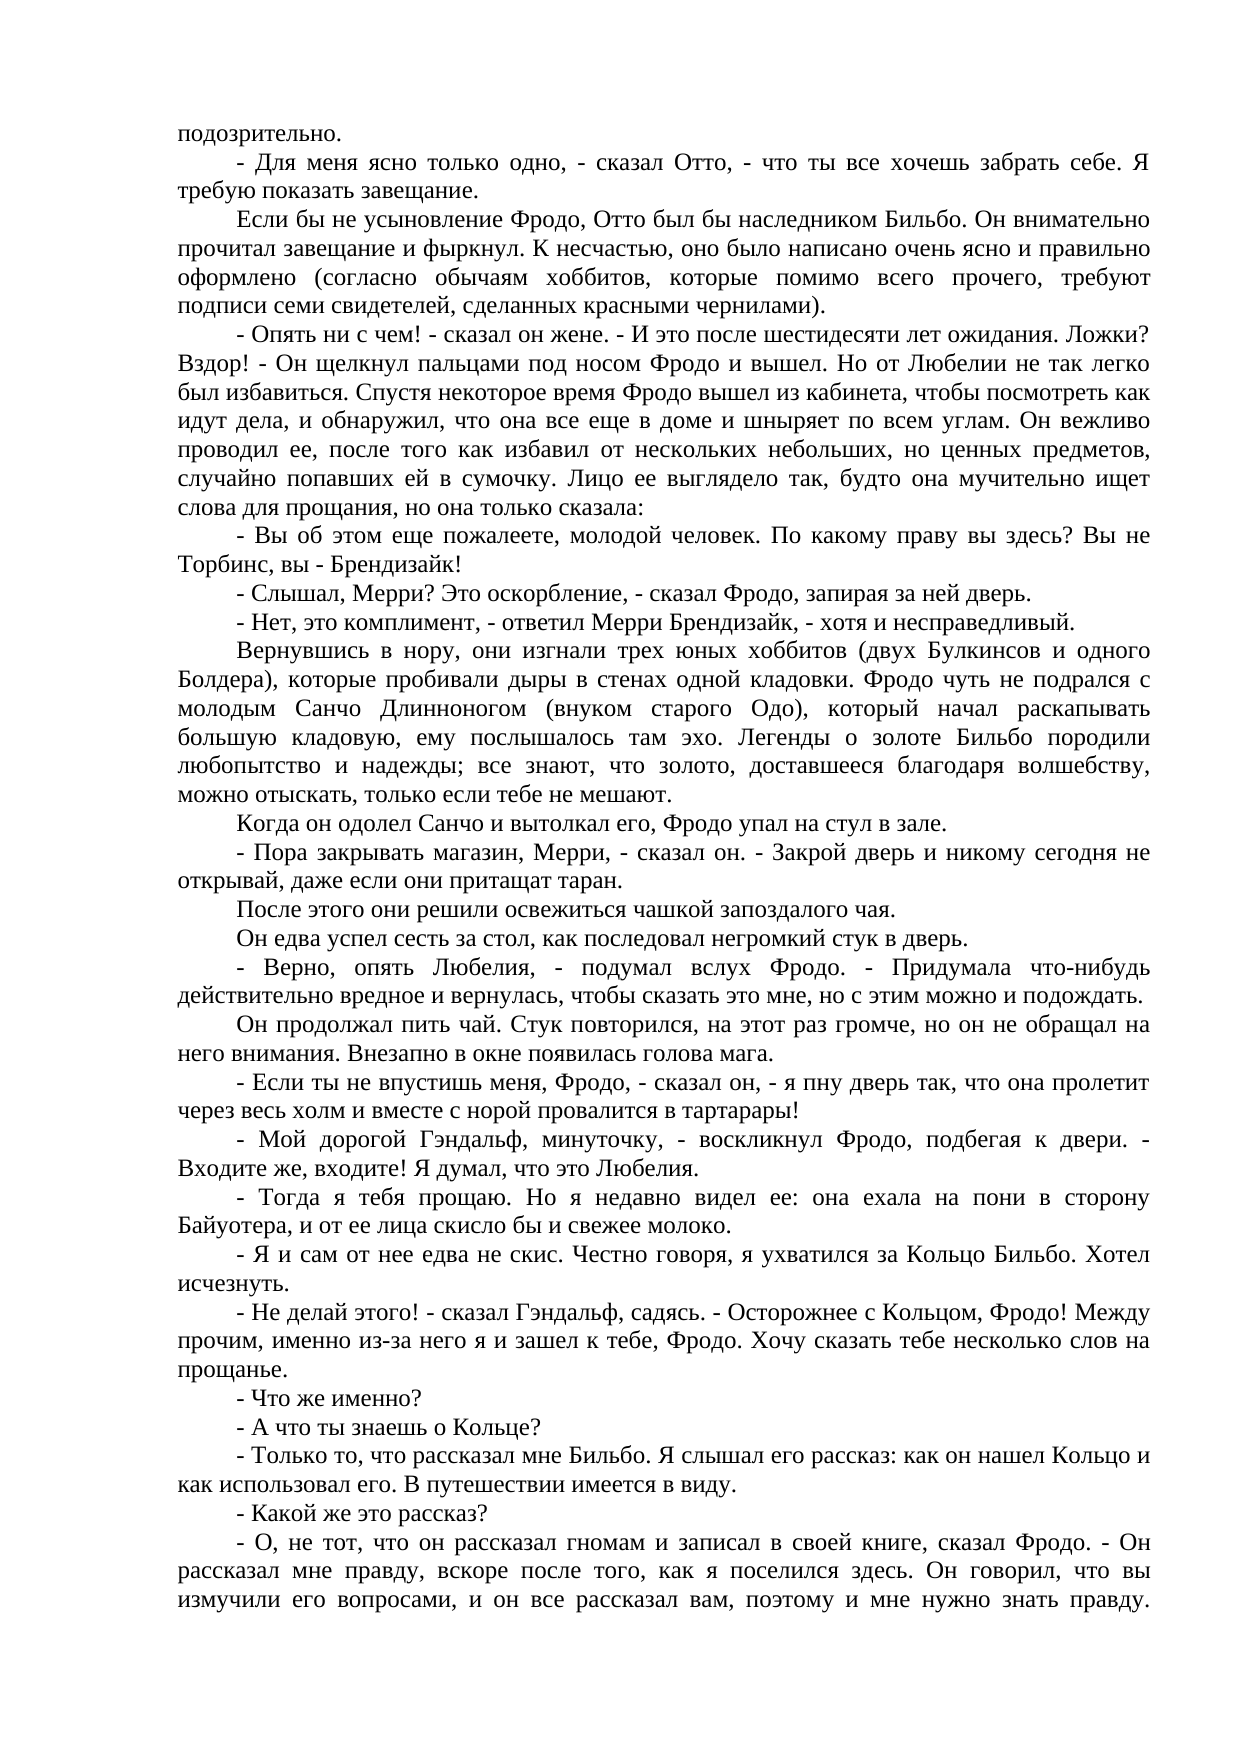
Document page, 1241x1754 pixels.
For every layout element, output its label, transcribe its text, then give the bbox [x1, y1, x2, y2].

text - Тогда я тебя прощаю. Но я недавно видел ее: она ехала на пони в сторону Байуотера, и от ее лица скисло бы и свежее молоко. [177, 1182, 1152, 1239]
text - Что же именно? [177, 1383, 1152, 1412]
text - Какой же это рассказ? [177, 1498, 1152, 1527]
text - Не делай этого! - сказал Гэндальф, садясь. - Осторожнее с Кольцом, Фродо! Между прочим, именно из-за него я и зашел к тебе, Фродо. Хочу сказать тебе несколько слов на прощанье. [177, 1297, 1152, 1383]
text После этого они решили освежиться чашкой запоздалого чая. [177, 894, 1152, 923]
text Он едва успел сесть за стол, как последовал негромкий стук в дверь. [177, 923, 1152, 952]
text - Верно, опять Любелия, - подумал вслух Фродо. - Придумала что-нибудь действительно вредное и вернулась, чтобы сказать это мне, но с этим можно и подождать. [177, 952, 1152, 1009]
text - Я и сам от нее едва не скис. Честно говоря, я ухватился за Кольцо Бильбо. Хотел исчезнуть. [177, 1239, 1152, 1297]
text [177, 1527, 1152, 1613]
text - А что ты знаешь о Кольце? [177, 1412, 1152, 1441]
text Вернувшись в нору, они изгнали трех юных хоббитов (двух Булкинсов и одного Болдера), которые пробивали дыры в стенах одной кладовки. Фродо чуть не подрался с молодым Санчо Длинноногом (внуком старого Одо), который начал раскапывать большую кладовую, ему послышалось там эхо. Легенды о золоте Бильбо породили любопытство и надежды; все знают, что золото, доставшееся благодаря волшебству, можно отыскать, только если тебе не мешают. [177, 636, 1152, 808]
text - Вы об этом еще пожалеете, молодой человек. По какому праву вы здесь? Вы не Торбинс, вы - Брендизайк! [177, 521, 1152, 578]
text - Для меня ясно только одно, - сказал Отто, - что ты все хочешь забрать себе. Я требую показать завещание. [177, 147, 1152, 204]
text - Нет, это комплимент, - ответил Мерри Брендизайк, - хотя и несправедливый. [177, 607, 1152, 636]
text - Пора закрывать магазин, Мерри, - сказал он. - Закрой дверь и никому сегодня не открывай, даже если они притащат таран. [177, 837, 1152, 894]
text Если бы не усыновление Фродо, Отто был бы наследником Бильбо. Он внимательно прочитал завещание и фыркнул. К несчастью, оно было написано очень ясно и правильно оформлено (согласно обычаям хоббитов, которые помимо всего прочего, требуют подписи семи свидетелей, сделанных красными чернилами). [177, 204, 1152, 319]
text - Опять ни с чем! - сказал он жене. - И это после шестидесяти лет ожидания. Ложки? Вздор! - Он щелкнул пальцами под носом Фродо и вышел. Но от Любелии не так легко был избавиться. Спустя некоторое время Фродо вышел из кабинета, чтобы посмотреть как идут дела, и обнаружил, что она все еще в доме и шныряет по всем углам. Он вежливо проводил ее, после того как избавил от нескольких небольших, но ценных предметов, случайно попавших ей в сумочку. Лицо ее выглядело так, будто она мучительно ищет слова для прощания, но она только сказала: [177, 319, 1152, 521]
text - Мой дорогой Гэндальф, минуточку, - воскликнул Фродо, подбегая к двери. - Входите же, входите! Я думал, что это Любелия. [177, 1124, 1152, 1182]
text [177, 118, 1152, 147]
text - Только то, что рассказал мне Бильбо. Я слышал его рассказ: как он нашел Кольцо и как использовал его. В путешествии имеется в виду. [177, 1441, 1152, 1498]
text Он продолжал пить чай. Стук повторился, на этот раз громче, но он не обращал на него внимания. Внезапно в окне появилась голова мага. [177, 1009, 1152, 1067]
text - Слышал, Мерри? Это оскорбление, - сказал Фродо, запирая за ней дверь. [177, 578, 1152, 607]
text Когда он одолел Санчо и вытолкал его, Фродо упал на стул в зале. [177, 808, 1152, 837]
text - Если ты не впустишь меня, Фродо, - сказал он, - я пну дверь так, что она пролетит через весь холм и вместе с норой провалится в тартарары! [177, 1067, 1152, 1124]
